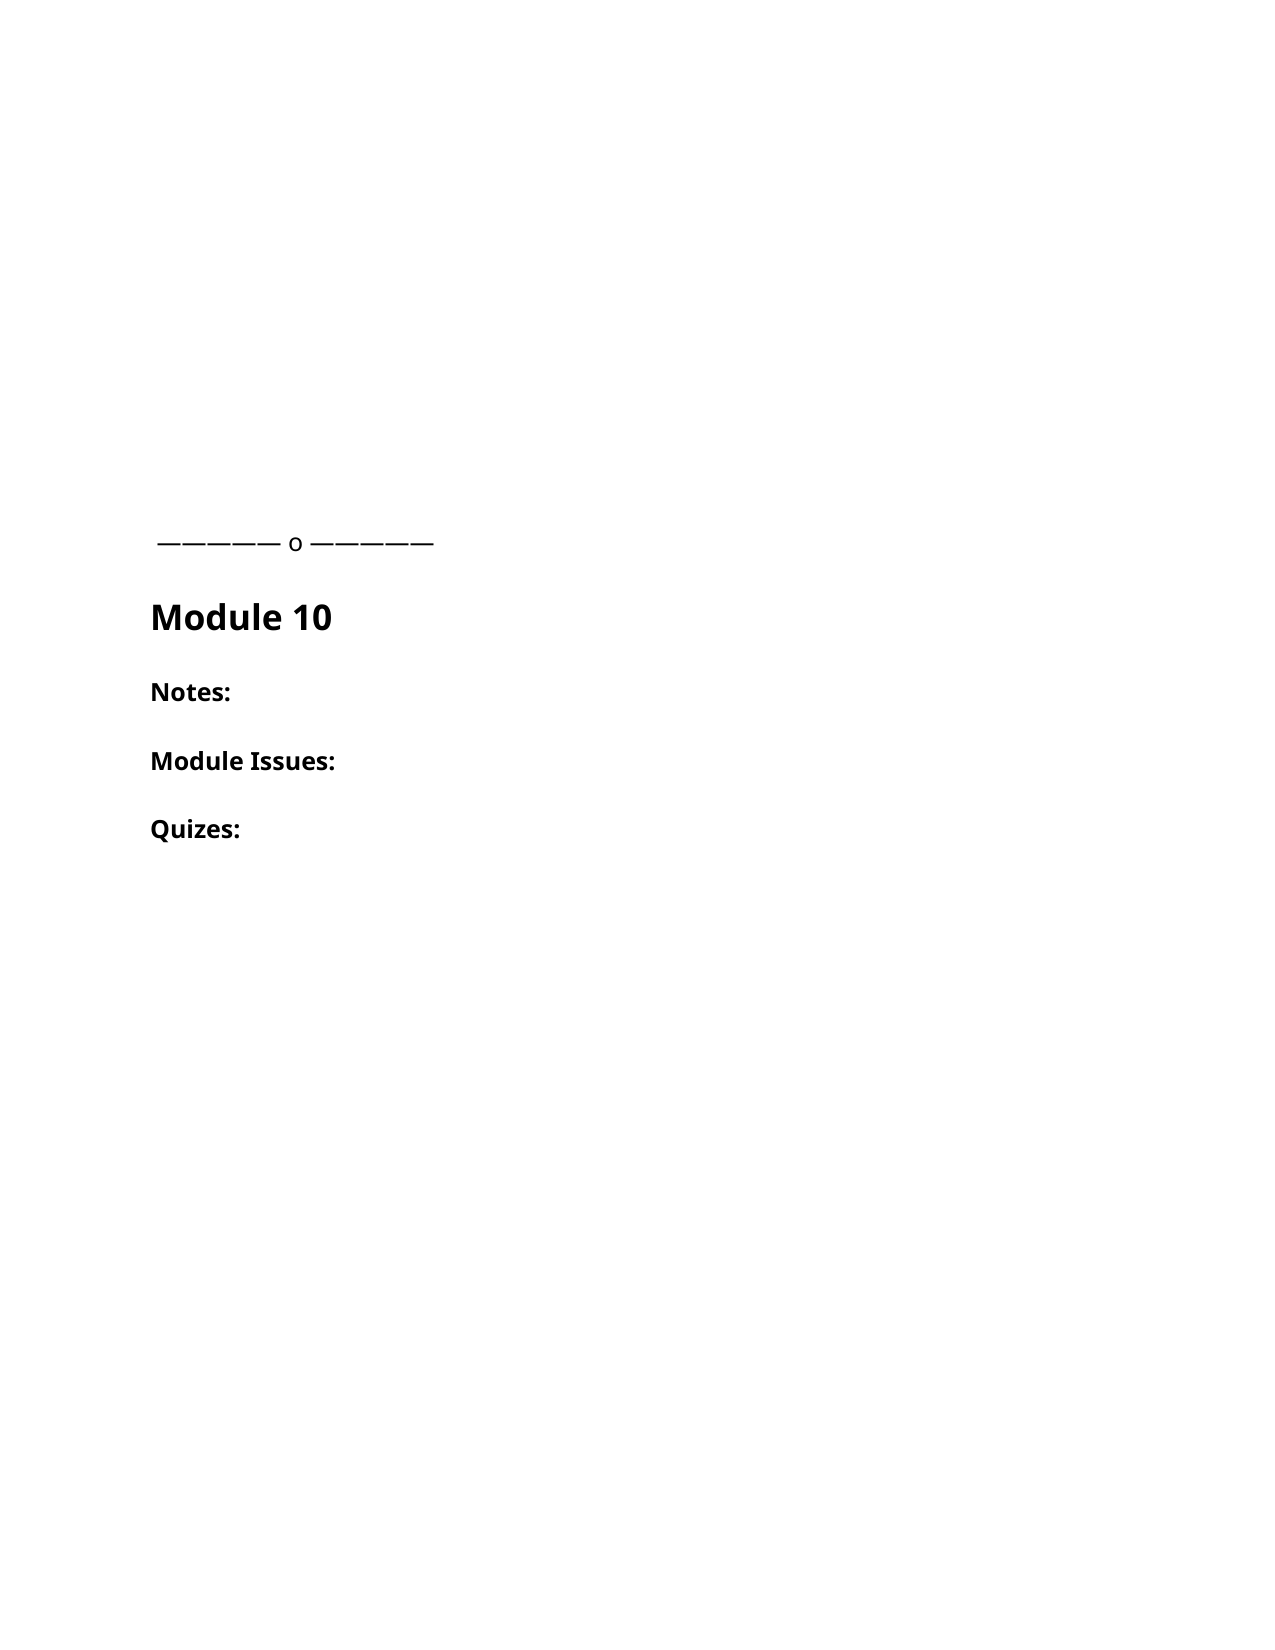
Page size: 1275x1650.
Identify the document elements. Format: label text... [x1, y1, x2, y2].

text Quizes: [150, 811, 1125, 845]
text ————— o ————— [150, 525, 1125, 559]
text Module 10 [150, 593, 1125, 641]
text Notes: [150, 675, 1125, 709]
text Module Issues: [150, 743, 1125, 777]
